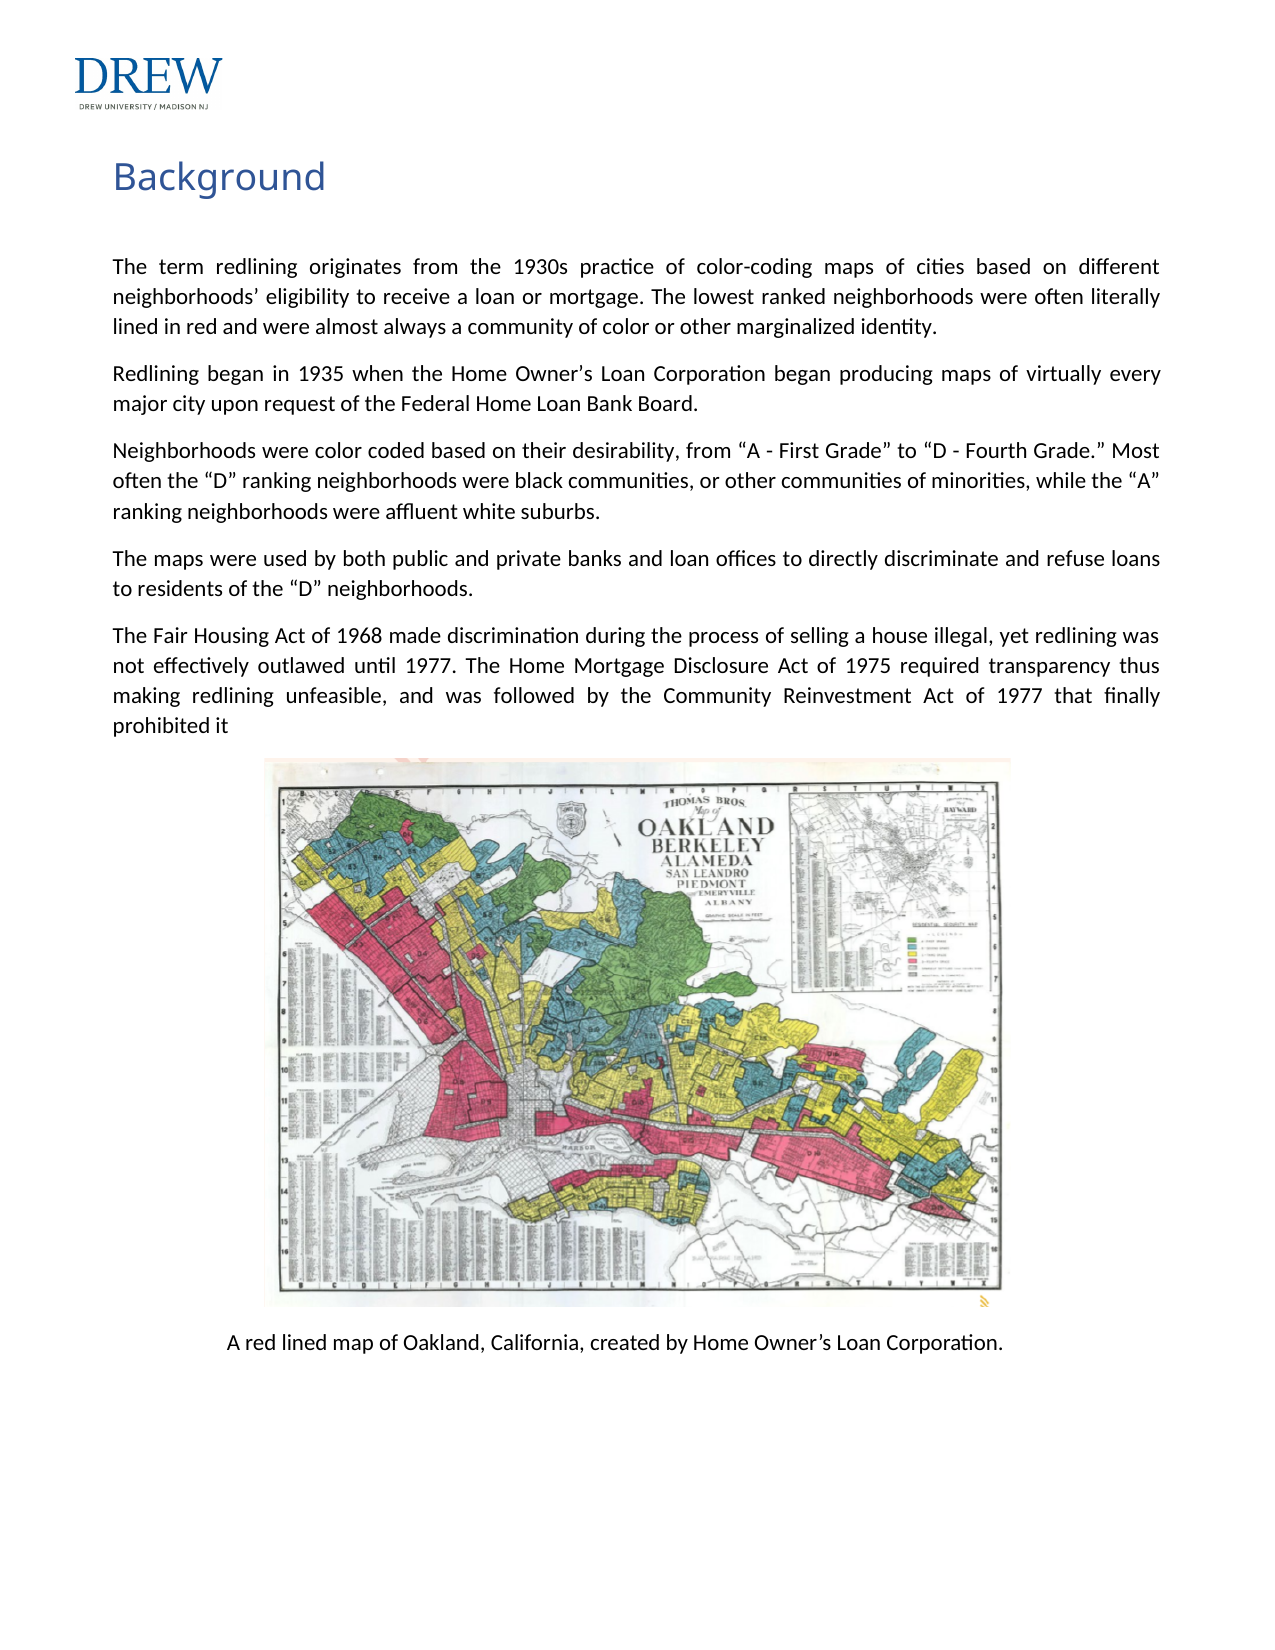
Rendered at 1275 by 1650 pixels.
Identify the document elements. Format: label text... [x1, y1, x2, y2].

text Redlining began in 1935 when the Home Owner’s Loan Corporation began producing maps of virtually every major city upon request of the Federal Home Loan Bank Board. [112, 359, 1162, 417]
text The term redlining originates from the 1930s practice of color-coding maps of cities based on different neighborhoods’ eligibility to receive a loan or mortgage. The lowest ranked neighborhoods were often literally lined in red and were almost always a community of color or other marginalized identity. [112, 252, 1162, 340]
text The maps were used by both public and private banks and loan offices to directly discriminate and refuse loans to residents of the “D” neighborhoods. [112, 544, 1162, 602]
text The Fair Housing Act of 1968 made discrimination during the process of selling a house illegal, yet redlining was not effectively outlawed until 1977. The Home Mortgage Disclosure Act of 1975 required transparency thus making redlining unfeasible, and was followed by the Community Reinvestment Act of 1977 that finally prohibited it [112, 621, 1162, 739]
text Neighborhoods were color coded based on their desirability, from “A - First Grade” to “D - Fourth Grade.” Most often the “D” ranking neighborhoods were black communities, or other communities of minorities, while the “A” ranking neighborhoods were affluent white suburbs. [112, 436, 1162, 525]
picture [264, 758, 1011, 1307]
subtitle Background [112, 150, 1162, 201]
picture [75, 58, 223, 110]
